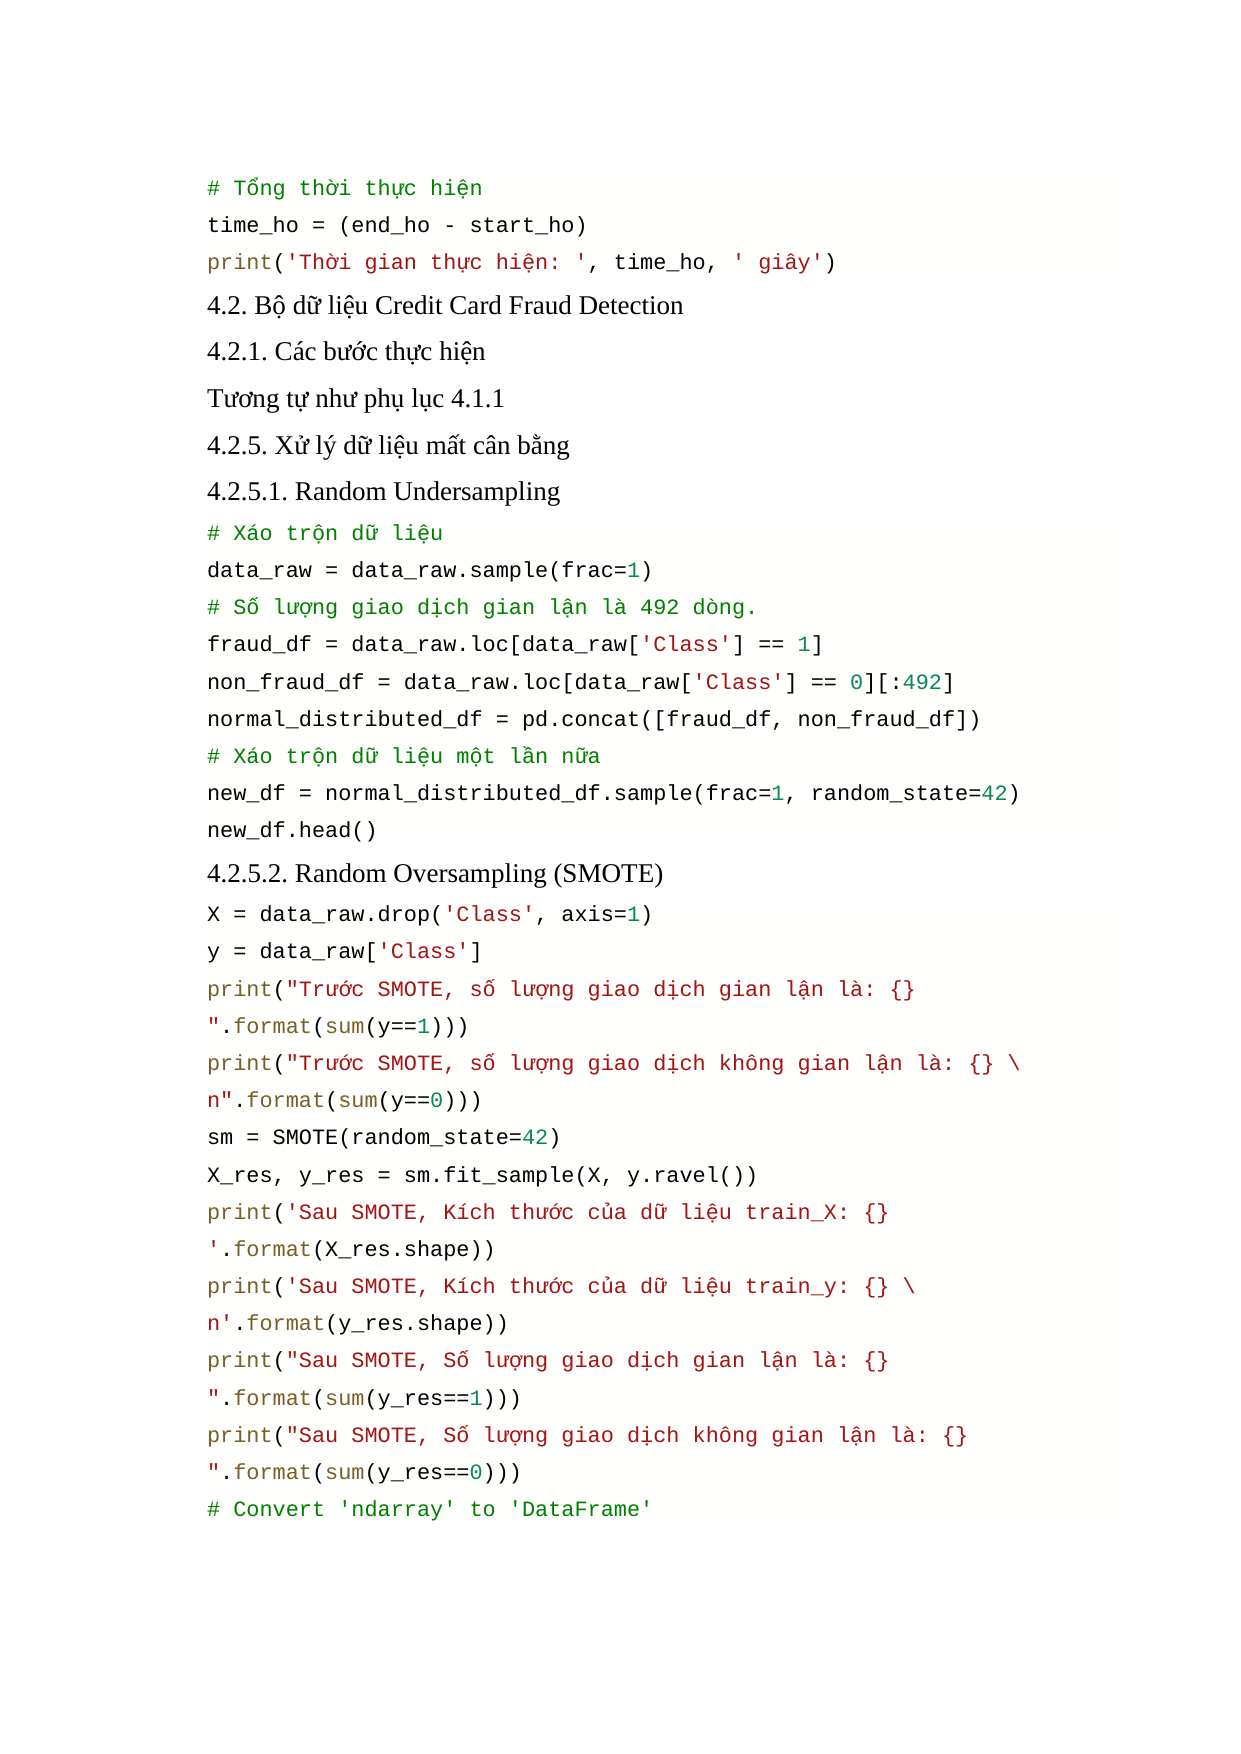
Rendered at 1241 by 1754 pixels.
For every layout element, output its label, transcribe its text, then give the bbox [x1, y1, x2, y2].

text X_res, y_res = sm.fit_sample(X, y.ravel()) [207, 1164, 1122, 1188]
text Tương tự như phụ lục 4.1.1 [207, 382, 1122, 413]
text # Convert 'ndarray' to 'DataFrame' [207, 1498, 1122, 1523]
text # Xáo trộn dữ liệu một lần nữa [207, 745, 1122, 770]
text fraud_df = data_raw.loc[data_raw['Class'] == 1] [207, 634, 1122, 658]
text print('Thời gian thực hiện: ', time_ho, ' giây') [207, 252, 1122, 276]
text # Số lượng giao dịch gian lận là 492 dòng. [207, 596, 1122, 621]
text 4.2.5.1. Random Undersampling [207, 475, 1122, 507]
text # Tổng thời thực hiện [207, 177, 1122, 202]
text new_df.head() [207, 819, 1122, 844]
text new_df = normal_distributed_df.sample(frac=1, random_state=42) [207, 782, 1122, 807]
text print('Sau SMOTE, Kích thước của dữ liệu train_y: {} \n'.format(y_res.shape)) [207, 1275, 1122, 1337]
text data_raw = data_raw.sample(frac=1) [207, 559, 1122, 584]
text print("Trước SMOTE, số lượng giao dịch không gian lận là: {} \n".format(sum(y==0))) [207, 1052, 1122, 1114]
text print("Sau SMOTE, Số lượng giao dịch không gian lận là: {}".format(sum(y_res==0))) [207, 1424, 1122, 1486]
text X = data_raw.drop('Class', axis=1) [207, 903, 1122, 928]
text print('Sau SMOTE, Kích thước của dữ liệu train_X: {}'.format(X_res.shape)) [207, 1201, 1122, 1263]
text 4.2. Bộ dữ liệu Credit Card Fraud Detection [207, 289, 1122, 320]
text 4.2.5. Xử lý dữ liệu mất cân bằng [207, 429, 1122, 460]
text 4.2.5.2. Random Oversampling (SMOTE) [207, 857, 1122, 888]
text y = data_raw['Class'] [207, 941, 1122, 965]
text non_fraud_df = data_raw.loc[data_raw['Class'] == 0][:492] [207, 671, 1122, 696]
text # Xáo trộn dữ liệu [207, 522, 1122, 547]
text print("Trước SMOTE, số lượng giao dịch gian lận là: {}".format(sum(y==1))) [207, 978, 1122, 1040]
text 4.2.1. Các bước thực hiện [207, 335, 1122, 367]
text sm = SMOTE(random_state=42) [207, 1127, 1122, 1151]
text time_ho = (end_ho - start_ho) [207, 214, 1122, 239]
text normal_distributed_df = pd.concat([fraud_df, non_fraud_df]) [207, 708, 1122, 733]
text print("Sau SMOTE, Số lượng giao dịch gian lận là: {}".format(sum(y_res==1))) [207, 1350, 1122, 1412]
